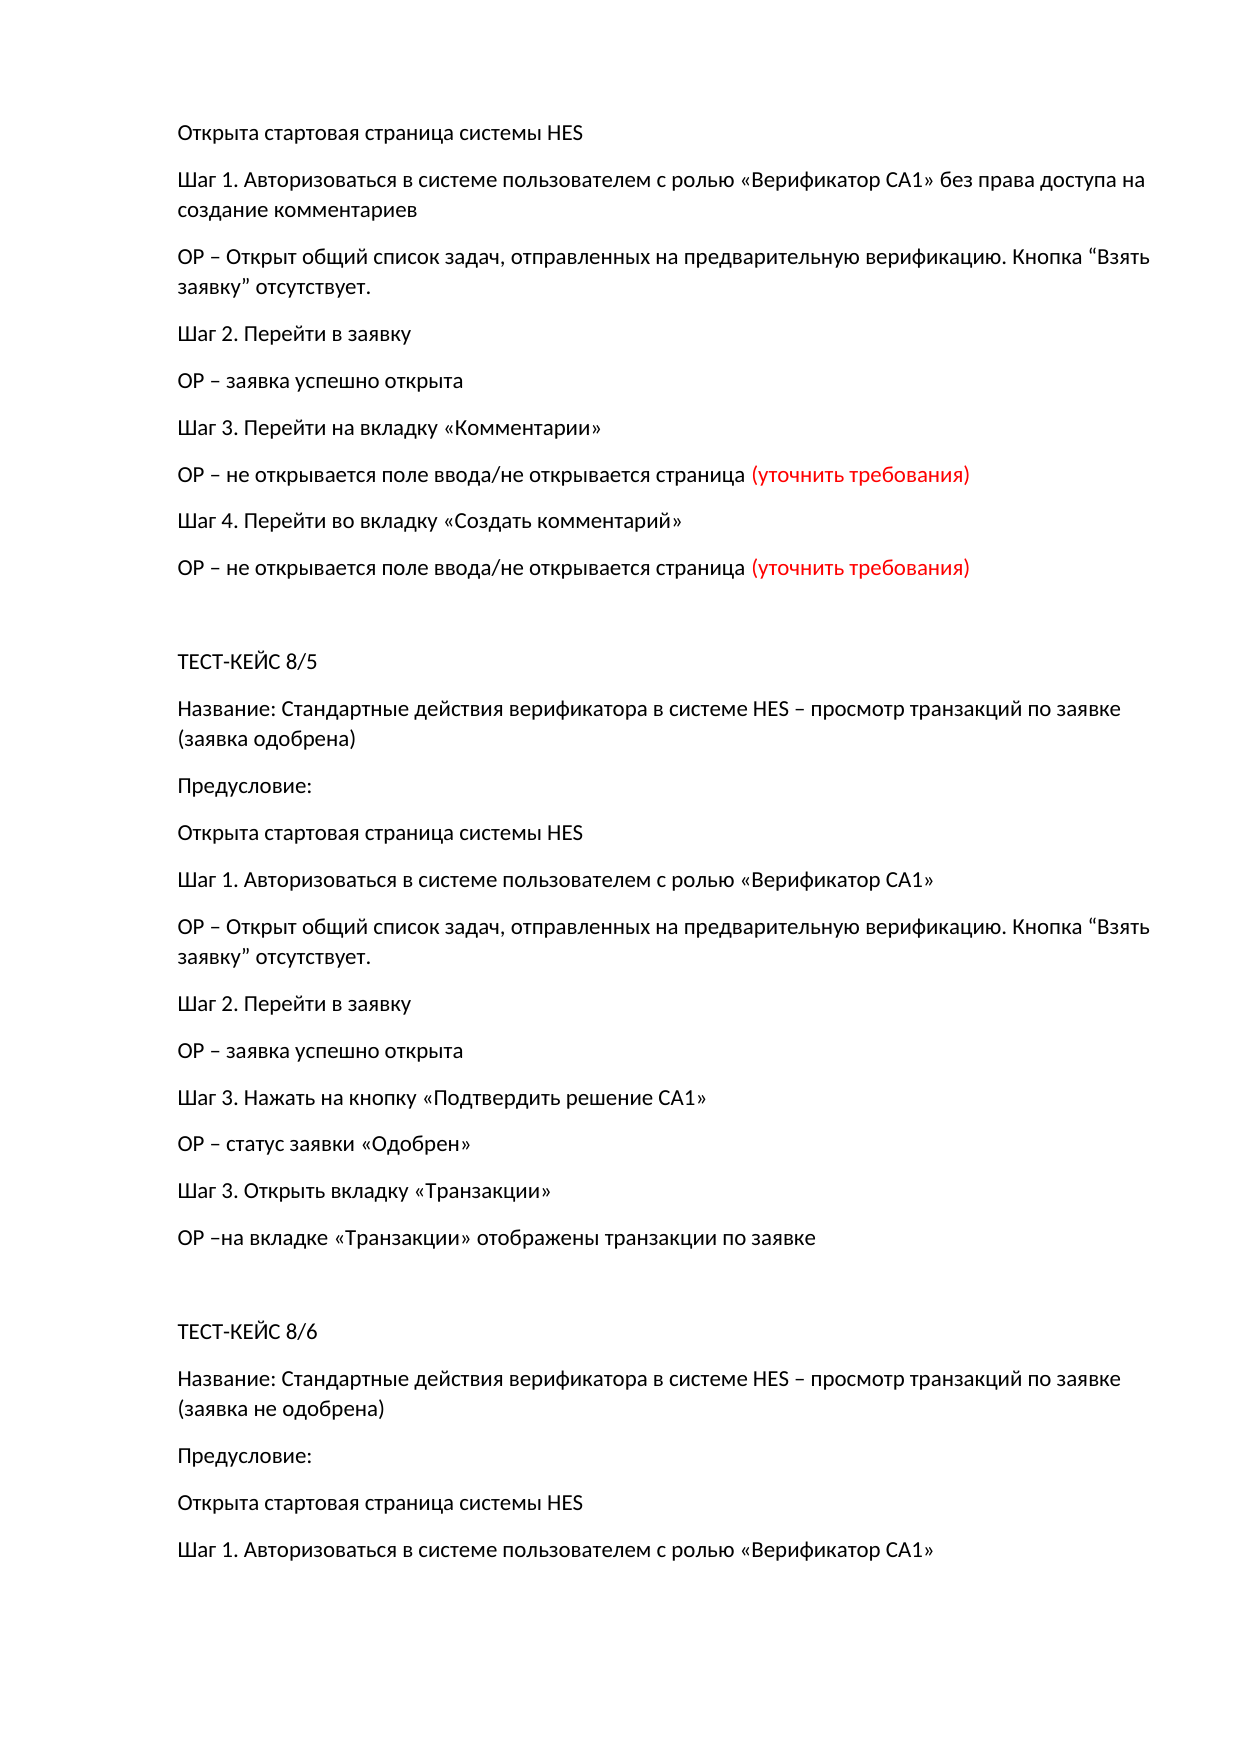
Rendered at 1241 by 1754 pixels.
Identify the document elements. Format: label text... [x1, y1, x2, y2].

text ОР – не открывается поле ввода/не открывается страница (уточнить требования) [177, 460, 1152, 488]
text ОР – не открывается поле ввода/не открывается страница (уточнить требования) [177, 553, 1152, 582]
text Шаг 2. Перейти в заявку [177, 319, 1152, 347]
text Открыта стартовая страница системы HES [177, 1488, 1152, 1516]
text Шаг 1. Авторизоваться в системе пользователем с ролью «Верификатор СА1» [177, 865, 1152, 893]
text ОР – Открыт общий список задач, отправленных на предварительную верификацию. Кнопка “Взять заявку” отсутствует. [177, 912, 1152, 970]
text ОР – заявка успешно открыта [177, 1036, 1152, 1064]
text Название: Стандартные действия верификатора в системе HES – просмотр транзакций по заявке (заявка не одобрена) [177, 1364, 1152, 1422]
text Шаг 3. Нажать на кнопку «Подтвердить решение СА1» [177, 1083, 1152, 1111]
text Шаг 4. Перейти во вкладку «Создать комментарий» [177, 507, 1152, 535]
text Предусловие: [177, 771, 1152, 799]
text Шаг 2. Перейти в заявку [177, 989, 1152, 1017]
text ОР –на вкладке «Транзакции» отображены транзакции по заявке [177, 1223, 1152, 1251]
text ОР – статус заявки «Одобрен» [177, 1129, 1152, 1158]
text Шаг 3. Перейти на вкладку «Комментарии» [177, 413, 1152, 441]
text Название: Стандартные действия верификатора в системе HES – просмотр транзакций по заявке (заявка одобрена) [177, 694, 1152, 752]
text Шаг 1. Авторизоваться в системе пользователем с ролью «Верификатор СА1» [177, 1535, 1152, 1563]
text ОР – заявка успешно открыта [177, 366, 1152, 394]
text Открыта стартовая страница системы HES [177, 118, 1152, 146]
text ОР – Открыт общий список задач, отправленных на предварительную верификацию. Кнопка “Взять заявку” отсутствует. [177, 242, 1152, 300]
text Предусловие: [177, 1441, 1152, 1469]
text Шаг 1. Авторизоваться в системе пользователем с ролью «Верификатор СА1» без права доступа на создание комментариев [177, 165, 1152, 223]
text Открыта стартовая страница системы HES [177, 818, 1152, 846]
text Шаг 3. Открыть вкладку «Транзакции» [177, 1176, 1152, 1204]
text ТЕСТ-КЕЙС 8/5 [177, 647, 1152, 675]
text ТЕСТ-КЕЙС 8/6 [177, 1317, 1152, 1345]
